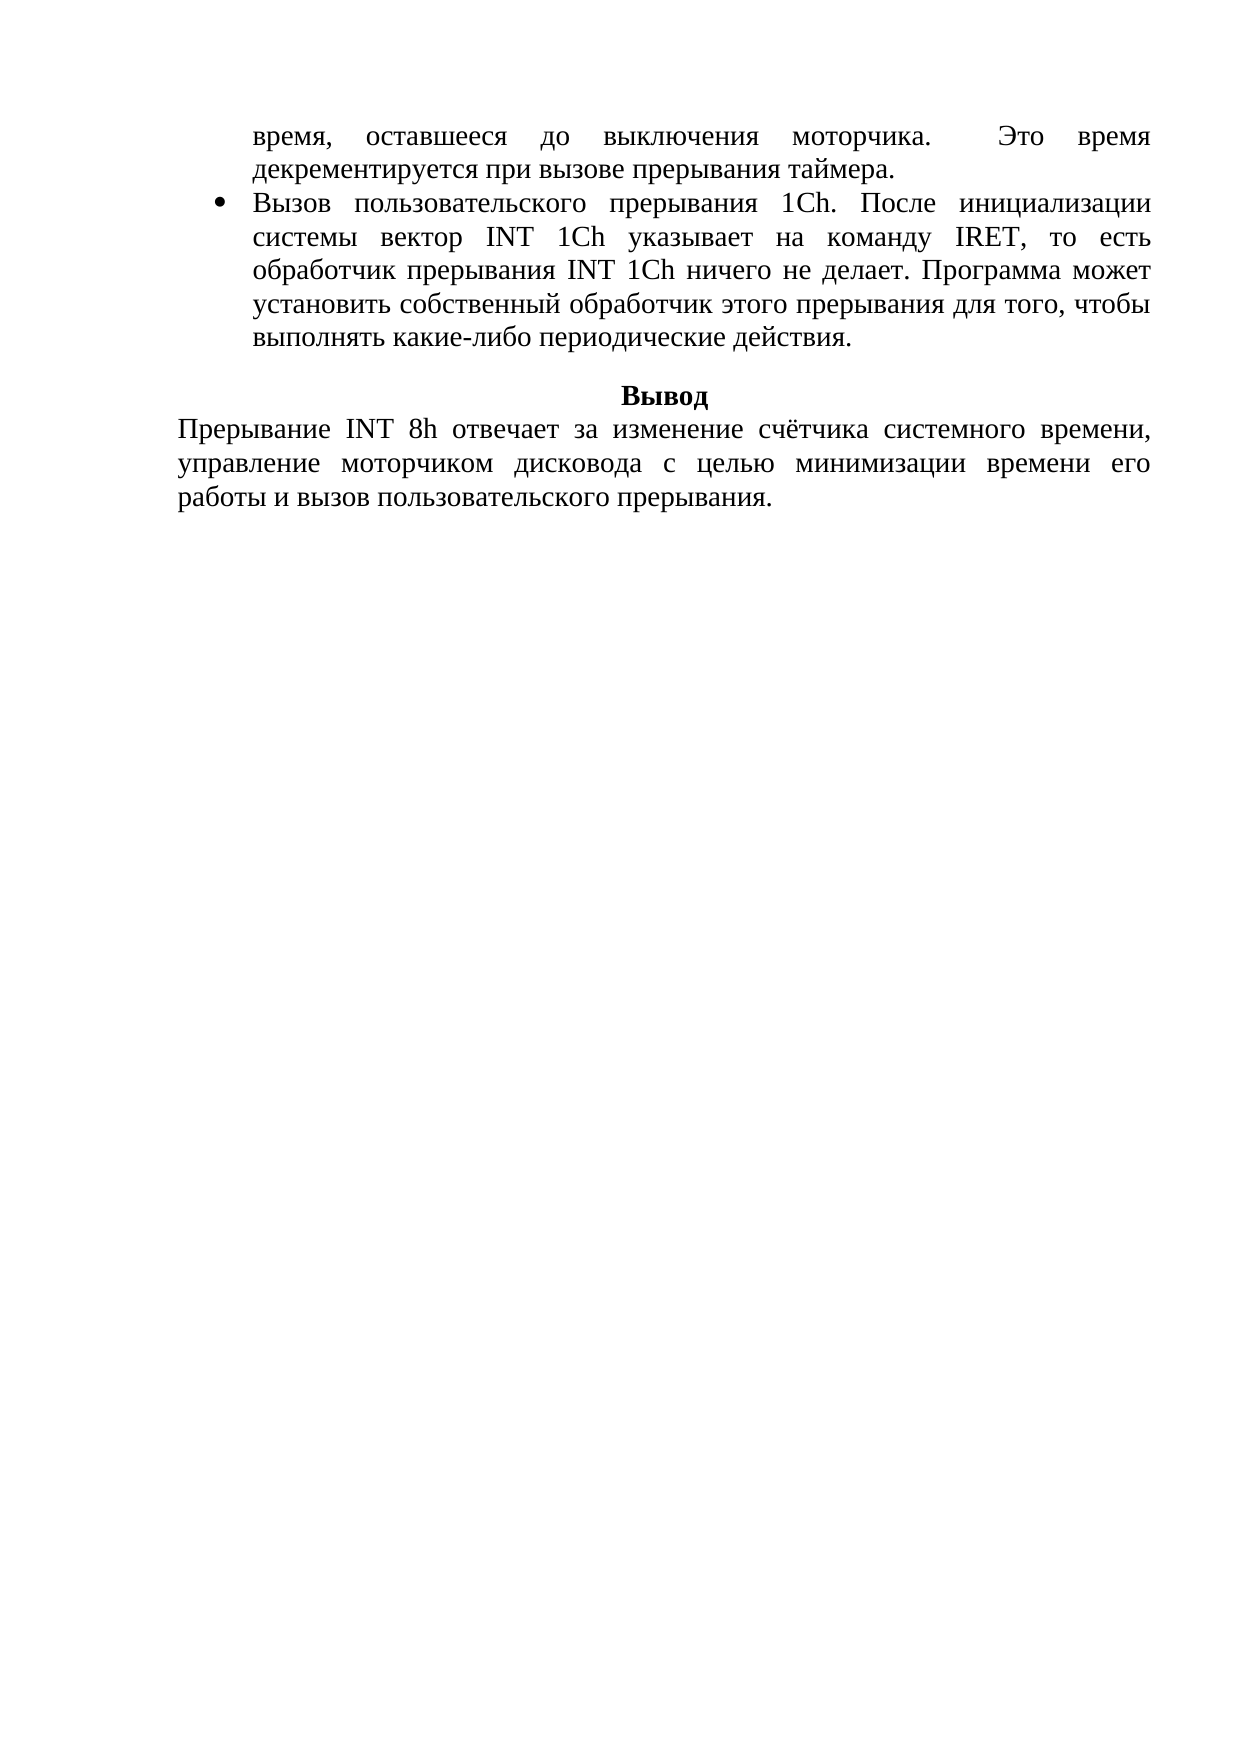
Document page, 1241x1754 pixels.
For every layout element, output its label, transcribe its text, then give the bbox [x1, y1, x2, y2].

subtitle Вывод [177, 378, 1152, 412]
list Вызов пользовательского прерывания 1Ch. После инициализации системы вектор INT 1Ch указывает на команду IRET, то есть обработчик прерывания INT 1Ch ничего не делает. Программа может установить собственный обработчик этого прерывания для того, чтобы выполнять какие-либо периодические действия. [215, 185, 1152, 353]
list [215, 118, 1152, 185]
text Прерывание INT 8h отвечает за изменение счётчика системного времени, управление моторчиком дисковода с целью минимизации времени его работы и вызов пользовательского прерывания. [177, 412, 1152, 512]
